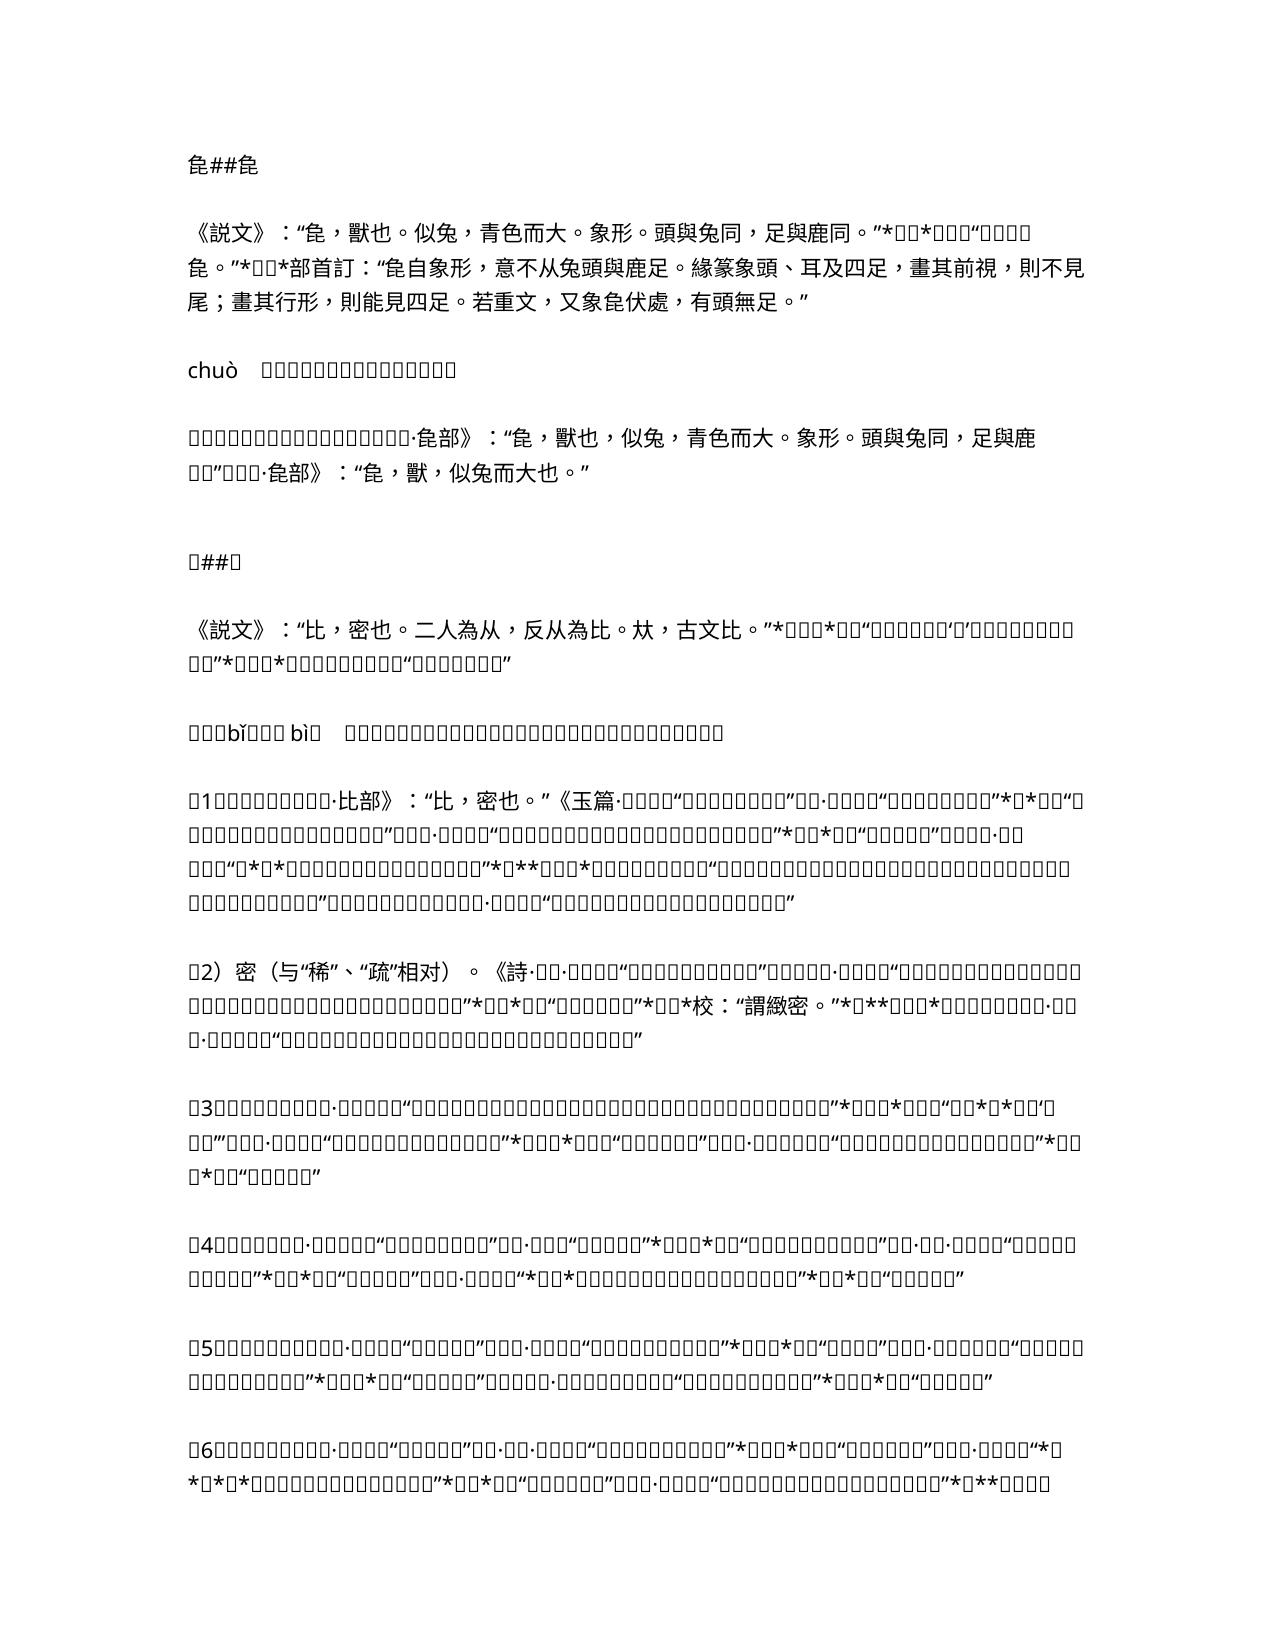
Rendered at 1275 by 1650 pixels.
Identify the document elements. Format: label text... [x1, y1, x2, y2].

text 㲋##㲋 《説文》：“㲋，獸也。似兔，青色而大。象形。頭與兔同，足與鹿同。”*徐鍇*繫傳：“𠜌，籀文㲋。”*饶炯*部首訂：“㲋自象形，意不从兔頭與鹿足。緣篆象頭、耳及四足，畫其前視，則不見尾；畫其行形，則能見四足。若重文𠜌，又象㲋伏處，有頭無足。” chuò 《廣韻》丑略切，入藥徹。藥部。 一种像兔而比兔大的青色的兽。《説文·㲋部》：“㲋，獸也，似兔，青色而大。象形。頭與兔同，足與鹿同。”《玉篇·㲋部》：“㲋，獸，似兔而大也。” [187, 150, 1087, 521]
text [187, 547, 1087, 1499]
